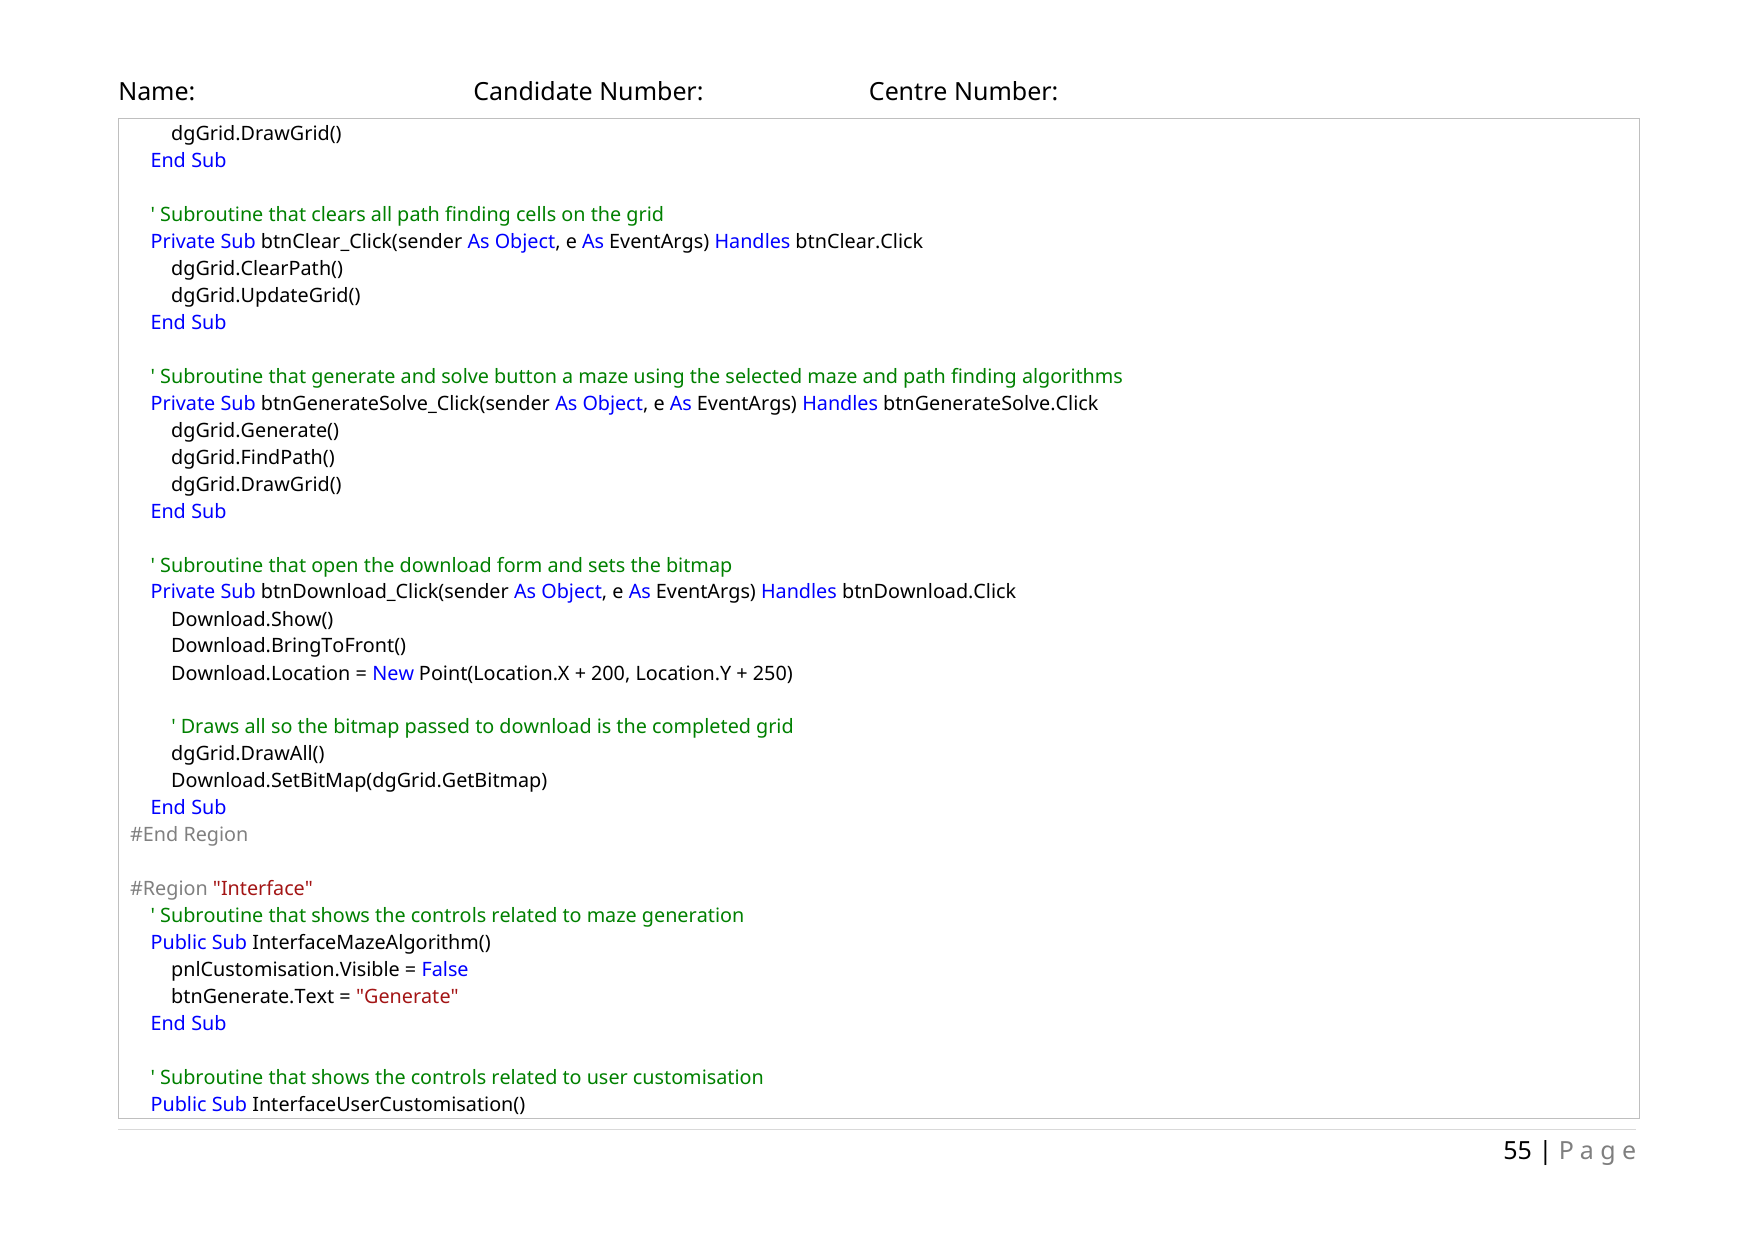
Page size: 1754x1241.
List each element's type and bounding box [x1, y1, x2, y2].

table_header [119, 119, 1639, 1117]
